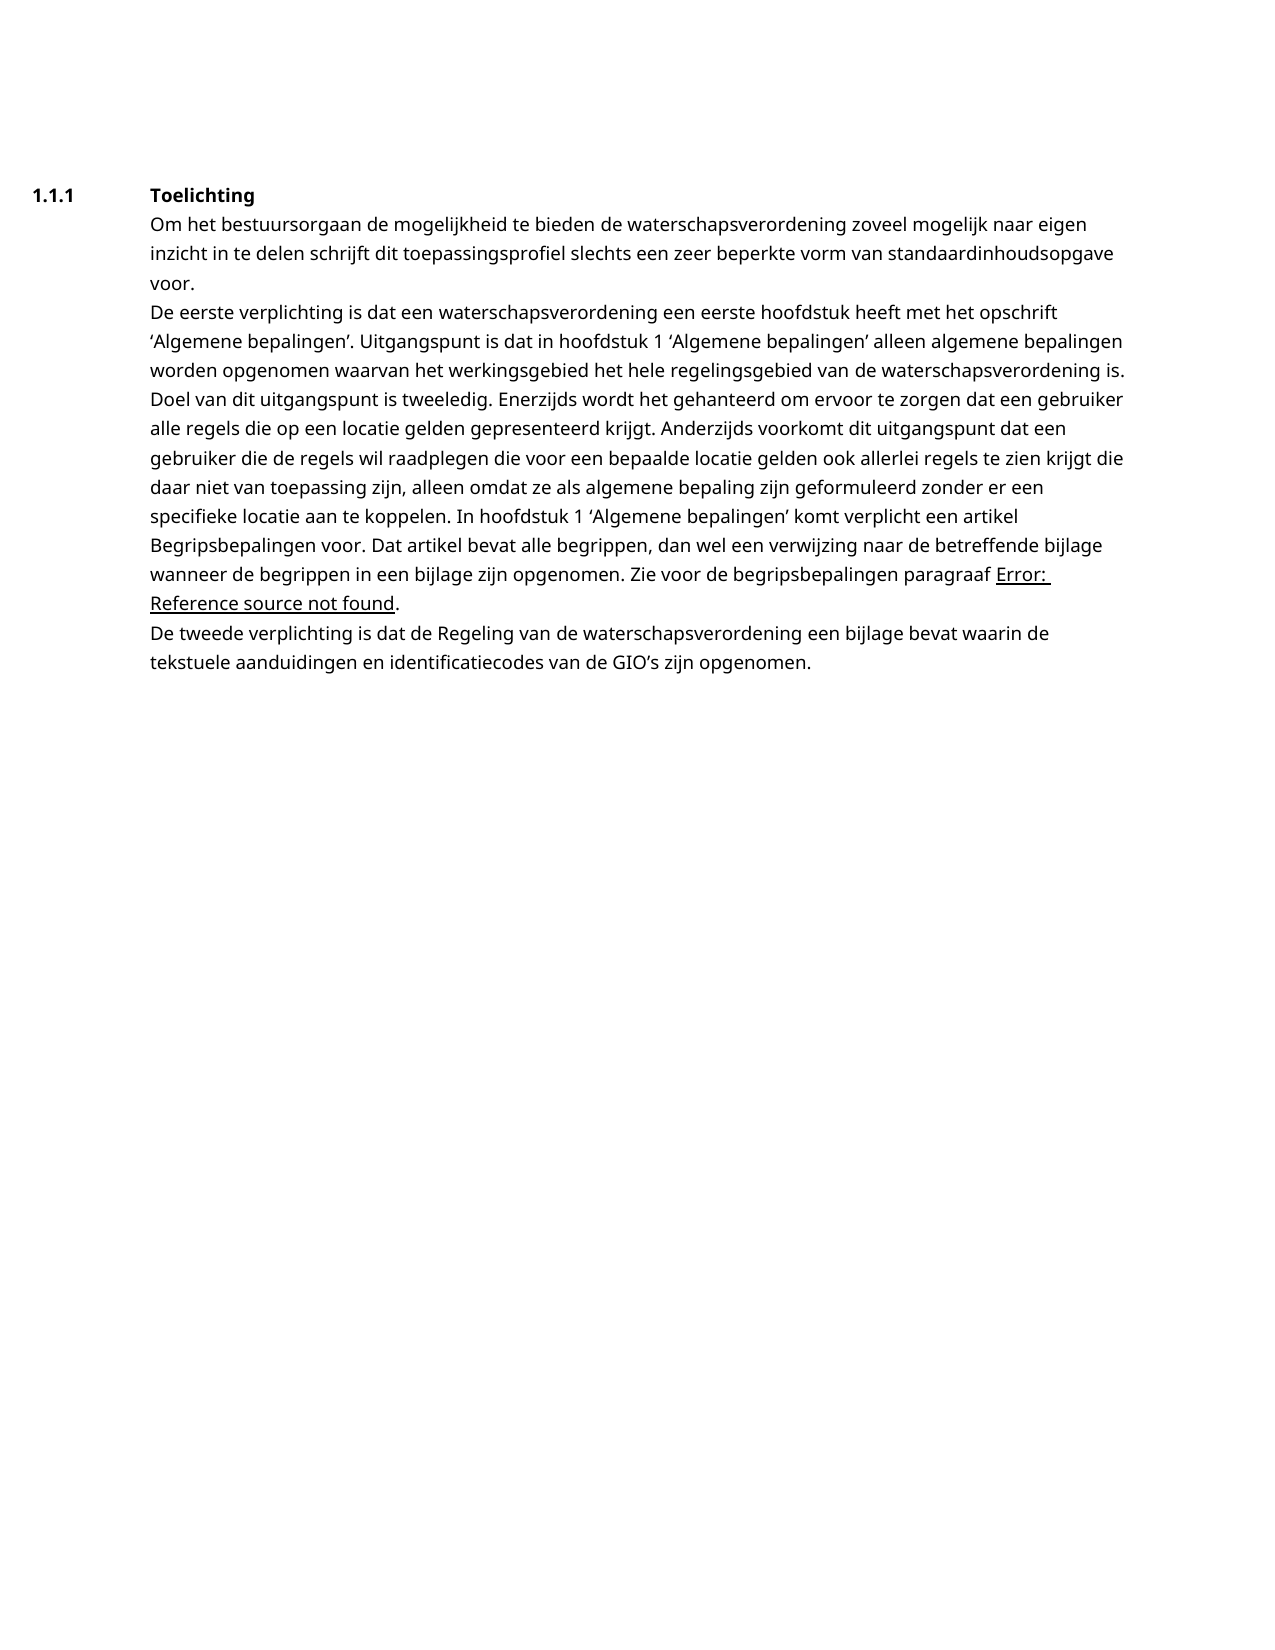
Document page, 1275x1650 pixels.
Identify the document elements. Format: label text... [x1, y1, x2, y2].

subtitle Toelichting [32, 179, 1125, 208]
text Om het bestuursorgaan de mogelijkheid te bieden de waterschapsverordening zoveel mogelijk naar eigen inzicht in te delen schrijft dit toepassingsprofiel slechts een zeer beperkte vorm van standaardinhoudsopgave voor. [150, 208, 1125, 296]
text De tweede verplichting is dat de Regeling van de waterschapsverordening een bijlage bevat waarin de tekstuele aanduidingen en identificatiecodes van de GIO’s zijn opgenomen. [150, 617, 1125, 675]
